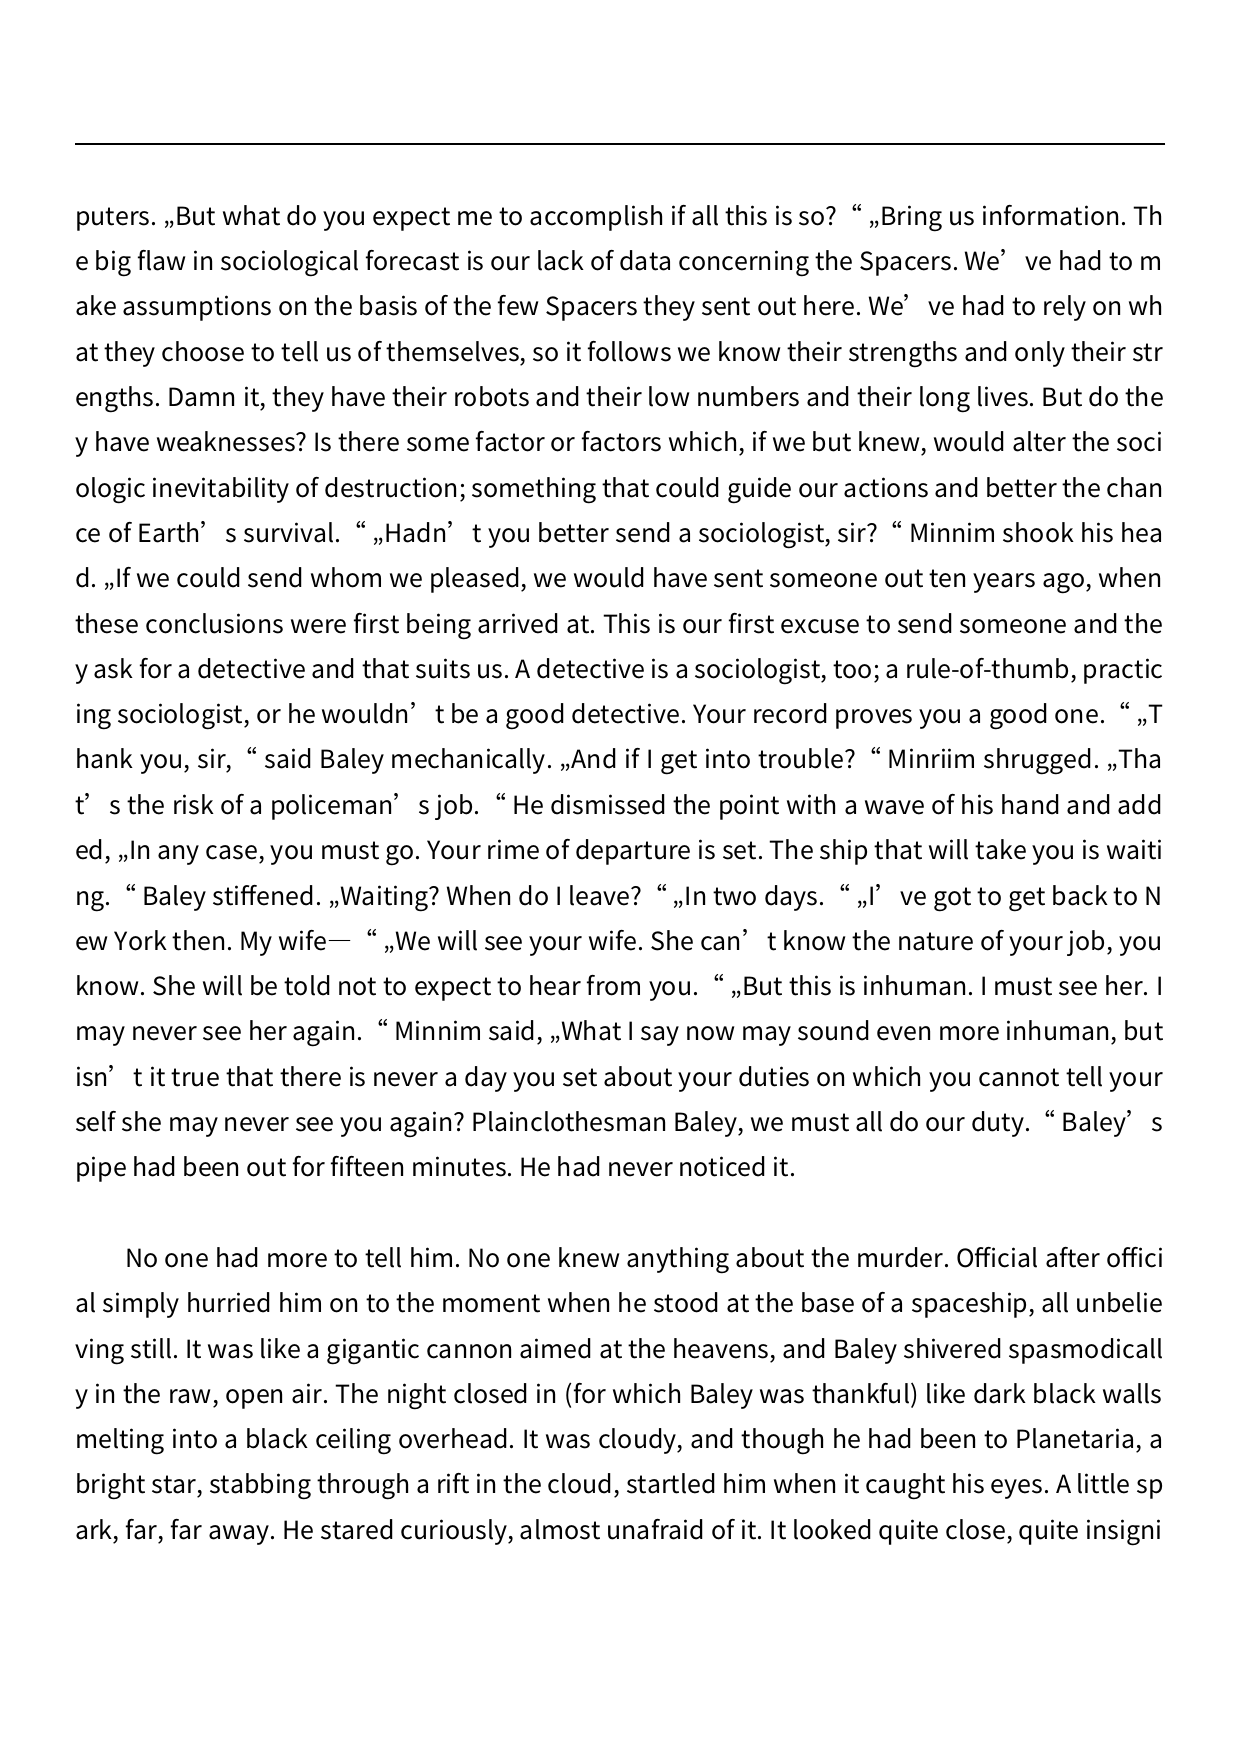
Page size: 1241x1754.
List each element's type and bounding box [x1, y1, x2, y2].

text [75, 1234, 1165, 1551]
text [75, 192, 1165, 1189]
